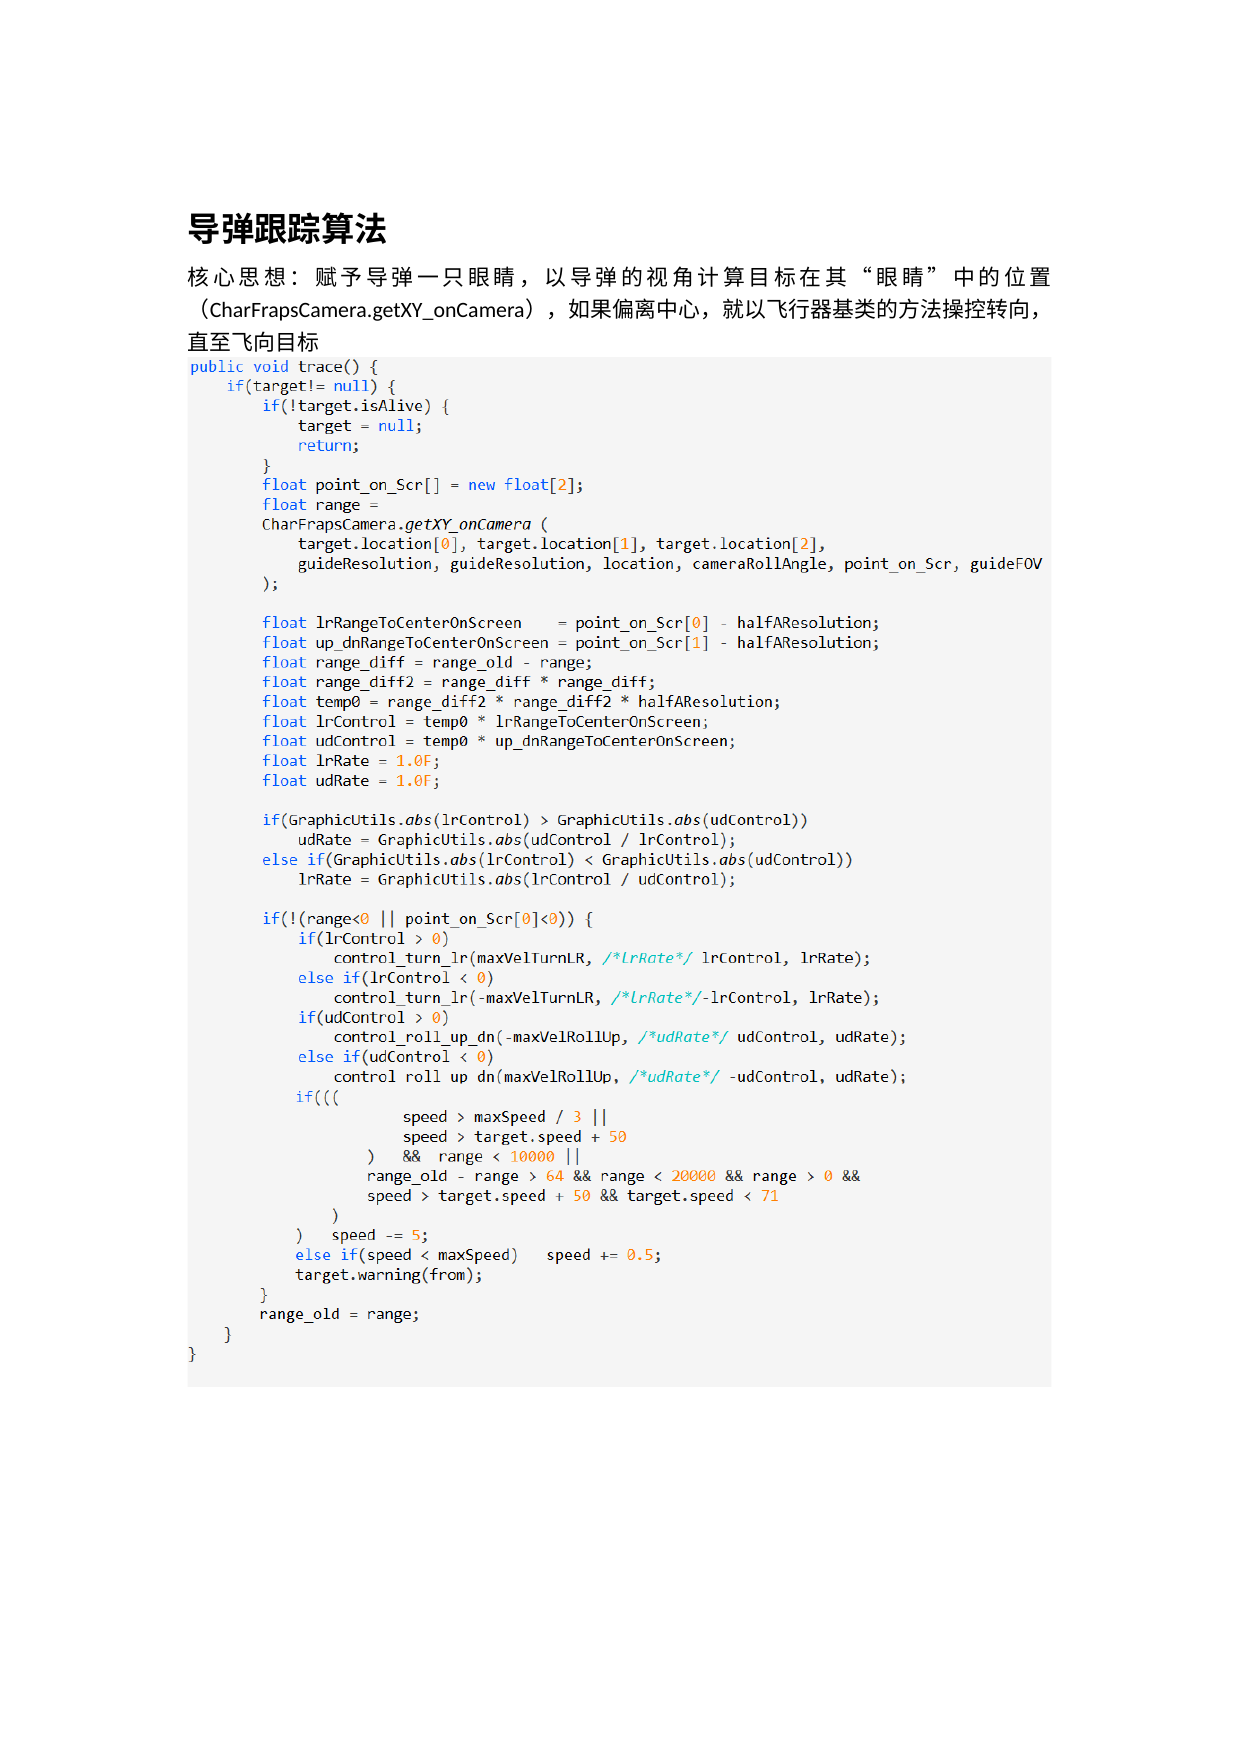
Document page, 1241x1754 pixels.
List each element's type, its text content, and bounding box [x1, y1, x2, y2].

text 核心思想：赋予导弹一只眼睛，以导弹的视角计算目标在其“眼睛”中的位置（CharFrapsCamera.getXY_onCamera），如果偏离中心，就以飞行器基类的方法操控转向，直至飞向目标 [187, 259, 1053, 357]
text 导弹跟踪算法 [187, 194, 1053, 259]
picture [187, 357, 1052, 1387]
